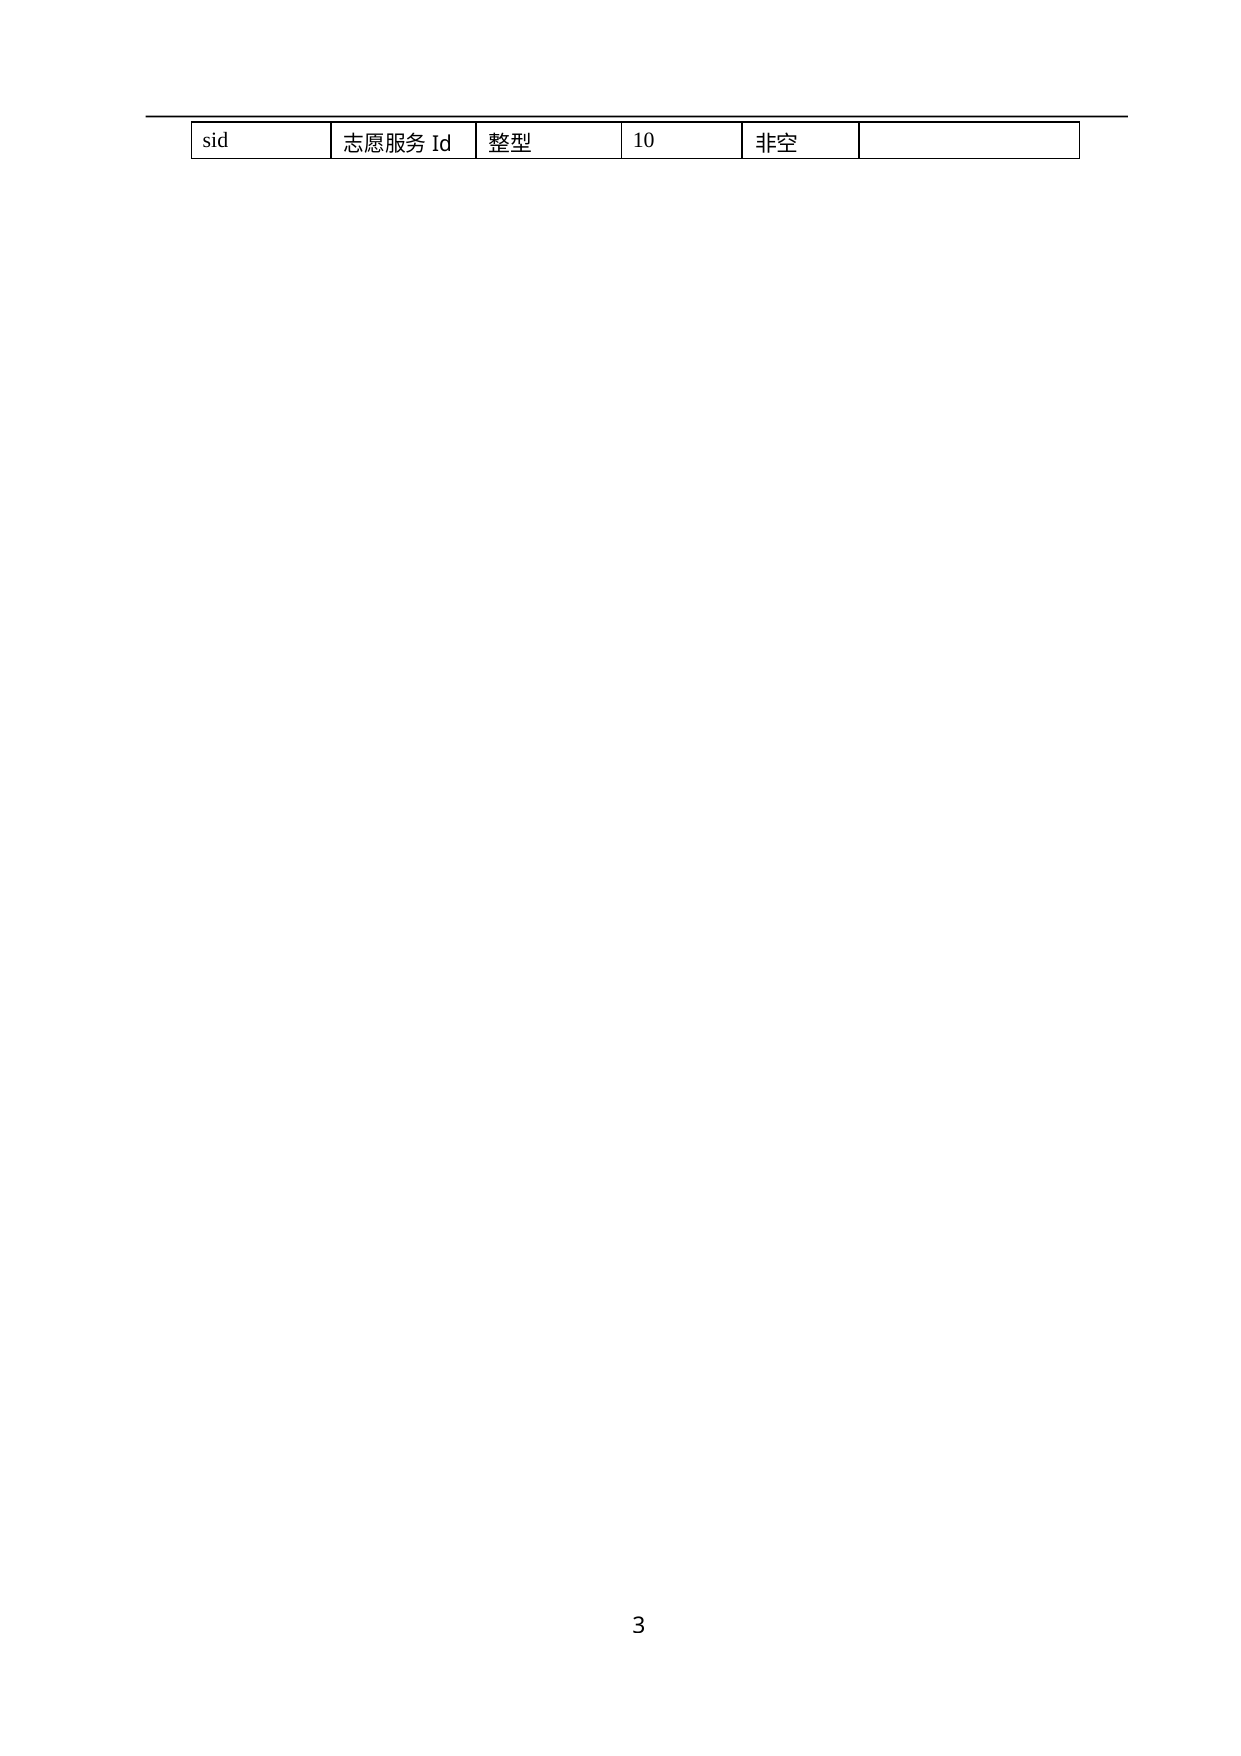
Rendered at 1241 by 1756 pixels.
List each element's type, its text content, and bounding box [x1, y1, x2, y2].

table_cell [860, 123, 1079, 158]
table_cell 非空 [743, 123, 858, 158]
table_cell 志愿服务 Id [332, 123, 475, 158]
table_cell 10 [622, 123, 741, 158]
table_cell sid [192, 123, 330, 158]
table_cell 整型 [477, 123, 621, 158]
